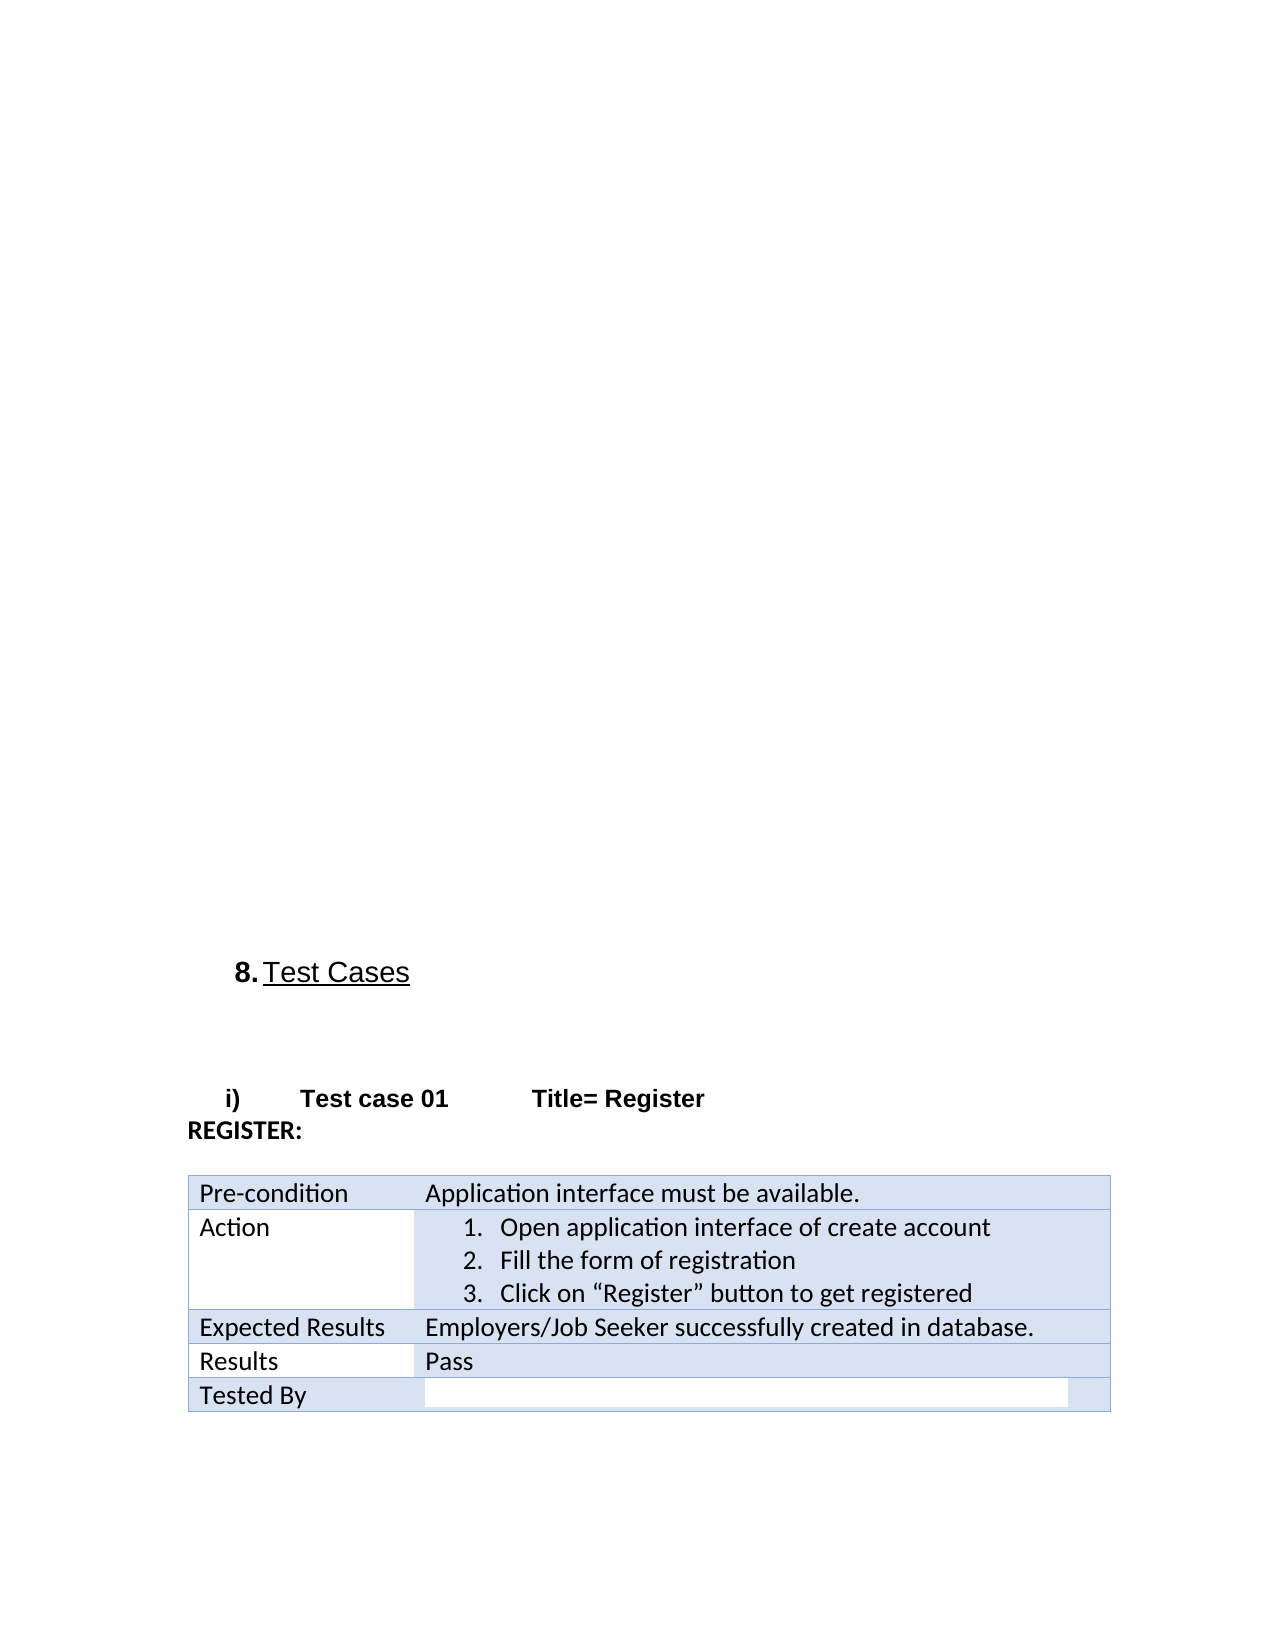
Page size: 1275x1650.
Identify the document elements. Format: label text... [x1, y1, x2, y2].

table_cell Results [189, 1344, 414, 1377]
table_cell [414, 1378, 1110, 1411]
table_cell Open application interface of create account Fill the form of registration Click on “Register” button to get registered [414, 1210, 1110, 1309]
table_header Pre-condition [189, 1176, 414, 1209]
table_cell Pass [414, 1344, 1110, 1377]
table_cell Tested By [189, 1378, 414, 1411]
list Test case 01 Title= Register [225, 1084, 1200, 1113]
list Test Cases [234, 955, 1200, 988]
table_cell Expected Results [189, 1310, 414, 1343]
table_cell Action [189, 1210, 414, 1309]
text REGISTER: [187, 1113, 1200, 1146]
table_cell Employers/Job Seeker successfully created in database. [414, 1310, 1110, 1343]
table_header Application interface must be available. [414, 1176, 1110, 1209]
